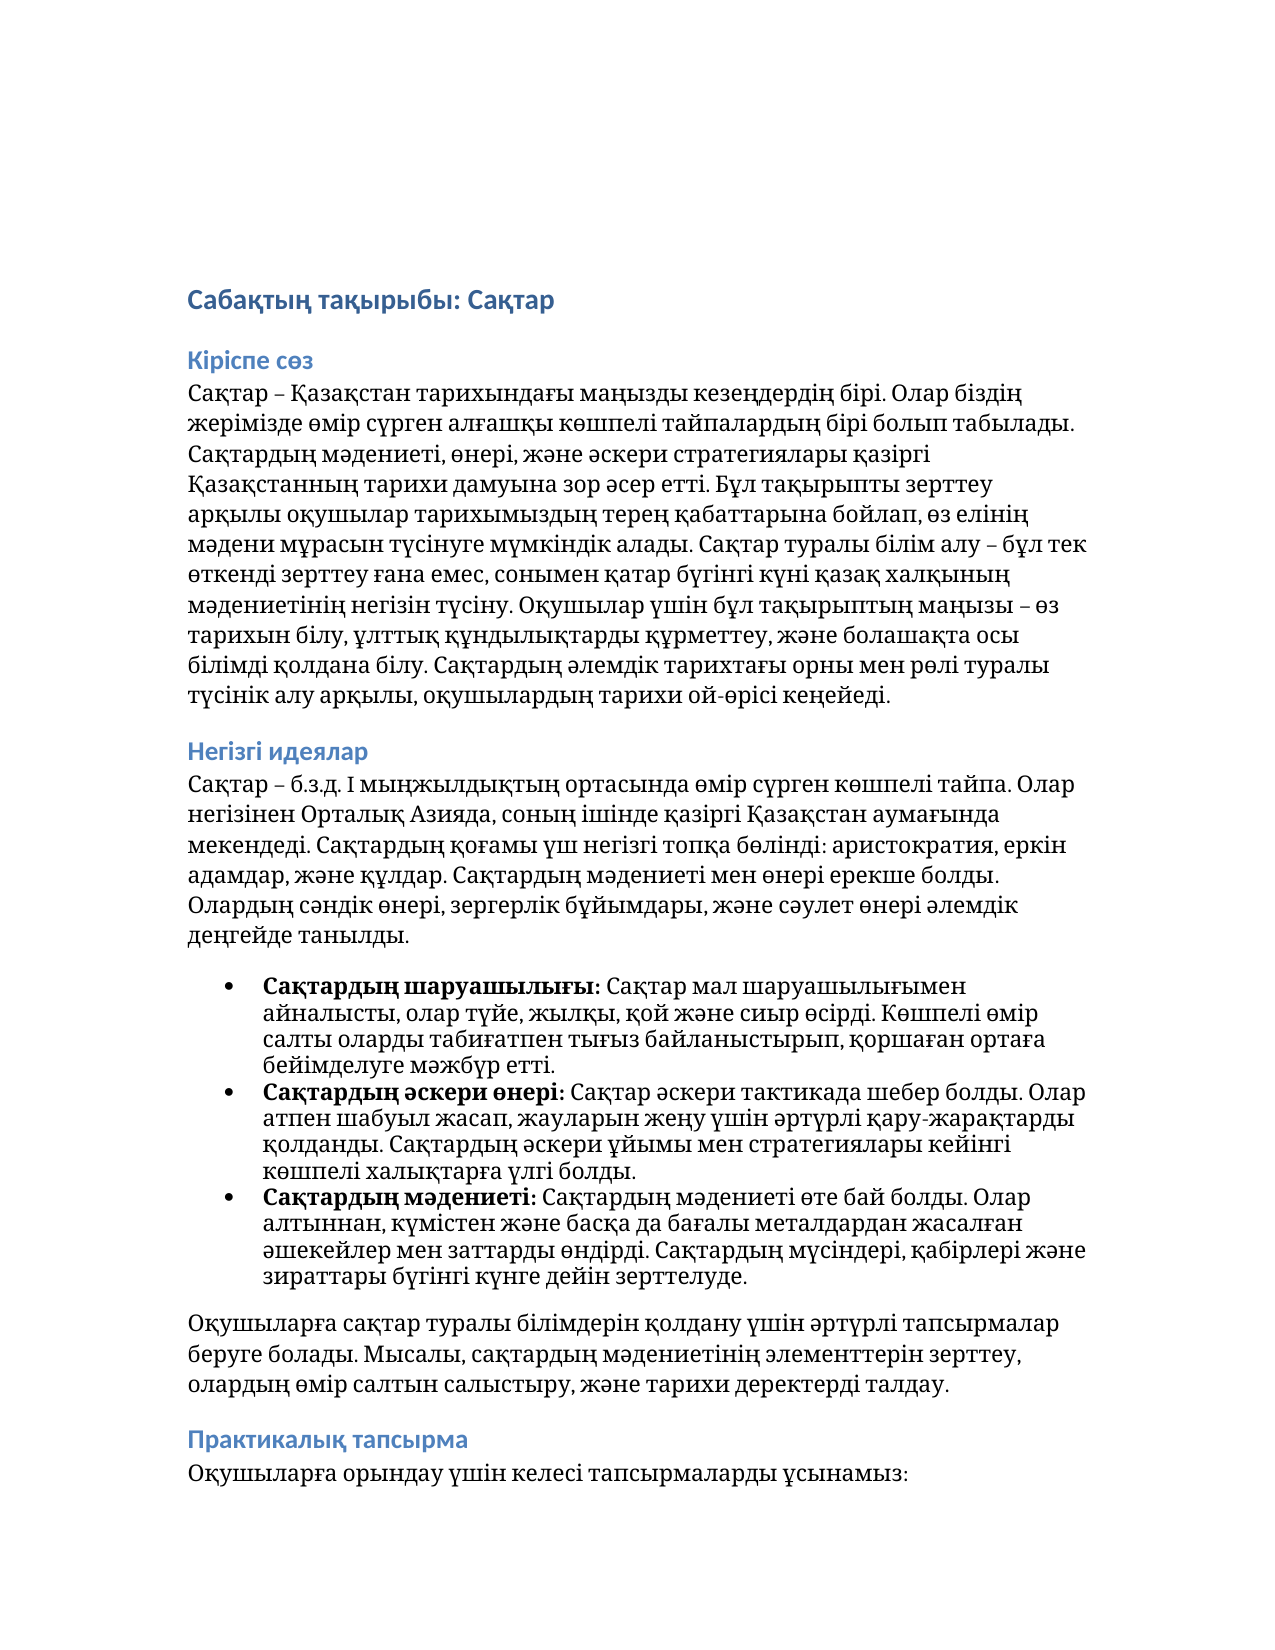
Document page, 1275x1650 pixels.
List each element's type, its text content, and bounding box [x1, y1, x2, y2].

subtitle Негізгі идеялар [187, 734, 1087, 767]
subtitle Сабақтың тақырыбы: Сақтар [187, 281, 1087, 317]
list Сақтардың мәдениеті: Сақтардың мәдениеті өте бай болды. Олар алтыннан, күмістен және басқа да бағалы металдардан жасалған әшекейлер мен заттарды өндірді. Сақтардың мүсіндері, қабірлері және зираттары бүгінгі күнге дейін зерттелуде. [225, 1185, 1087, 1290]
list Сақтардың әскери өнері: Сақтар әскери тактикада шебер болды. Олар атпен шабуыл жасап, жауларын жеңу үшін әртүрлі қару-жарақтарды қолданды. Сақтардың әскери ұйымы мен стратегиялары кейінгі көшпелі халықтарға үлгі болды. [225, 1079, 1087, 1185]
subtitle Практикалық тапсырма [187, 1423, 1087, 1456]
text Сақтар – Қазақстан тарихындағы маңызды кезеңдердің бірі. Олар біздің жерімізде өмір сүрген алғашқы көшпелі тайпалардың бірі болып табылады. Сақтардың мәдениеті, өнері, және әскери стратегиялары қазіргі Қазақстанның тарихи дамуына зор әсер етті. Бұл тақырыпты зерттеу арқылы оқушылар тарихымыздың терең қабаттарына бойлап, өз елінің мәдени мұрасын түсінуге мүмкіндік алады. Сақтар туралы білім алу – бұл тек өткенді зерттеу ғана емес, сонымен қатар бүгінгі күні қазақ халқының мәдениетінің негізін түсіну. Оқушылар үшін бұл тақырыптың маңызы – өз тарихын білу, ұлттық құндылықтарды құрметтеу, және болашақта осы білімді қолдана білу. Сақтардың әлемдік тарихтағы орны мен рөлі туралы түсінік алу арқылы, оқушылардың тарихи ой-өрісі кеңейеді. [187, 381, 1087, 709]
subtitle Кіріспе сөз [187, 343, 1087, 376]
text Оқушыларға сақтар туралы білімдерін қолдану үшін әртүрлі тапсырмалар беруге болады. Мысалы, сақтардың мәдениетінің элементтерін зерттеу, олардың өмір салтын салыстыру, және тарихи деректерді талдау. [187, 1311, 1087, 1398]
text Сақтар – б.з.д. I мыңжылдықтың ортасында өмір сүрген көшпелі тайпа. Олар негізінен Орталық Азияда, соның ішінде қазіргі Қазақстан аумағында мекендеді. Сақтардың қоғамы үш негізгі топқа бөлінді: аристократия, еркін адамдар, және құлдар. Сақтардың мәдениеті мен өнері ерекше болды. Олардың сәндік өнері, зергерлік бұйымдары, және сәулет өнері әлемдік деңгейде танылды. [187, 772, 1087, 949]
list Сақтардың шаруашылығы: Сақтар мал шаруашылығымен айналысты, олар түйе, жылқы, қой және сиыр өсірді. Көшпелі өмір салты оларды табиғатпен тығыз байланыстырып, қоршаған ортаға бейімделуге мәжбүр етті. [225, 974, 1087, 1079]
text Оқушыларға орындау үшін келесі тапсырмаларды ұсынамыз: [187, 1461, 1087, 1487]
